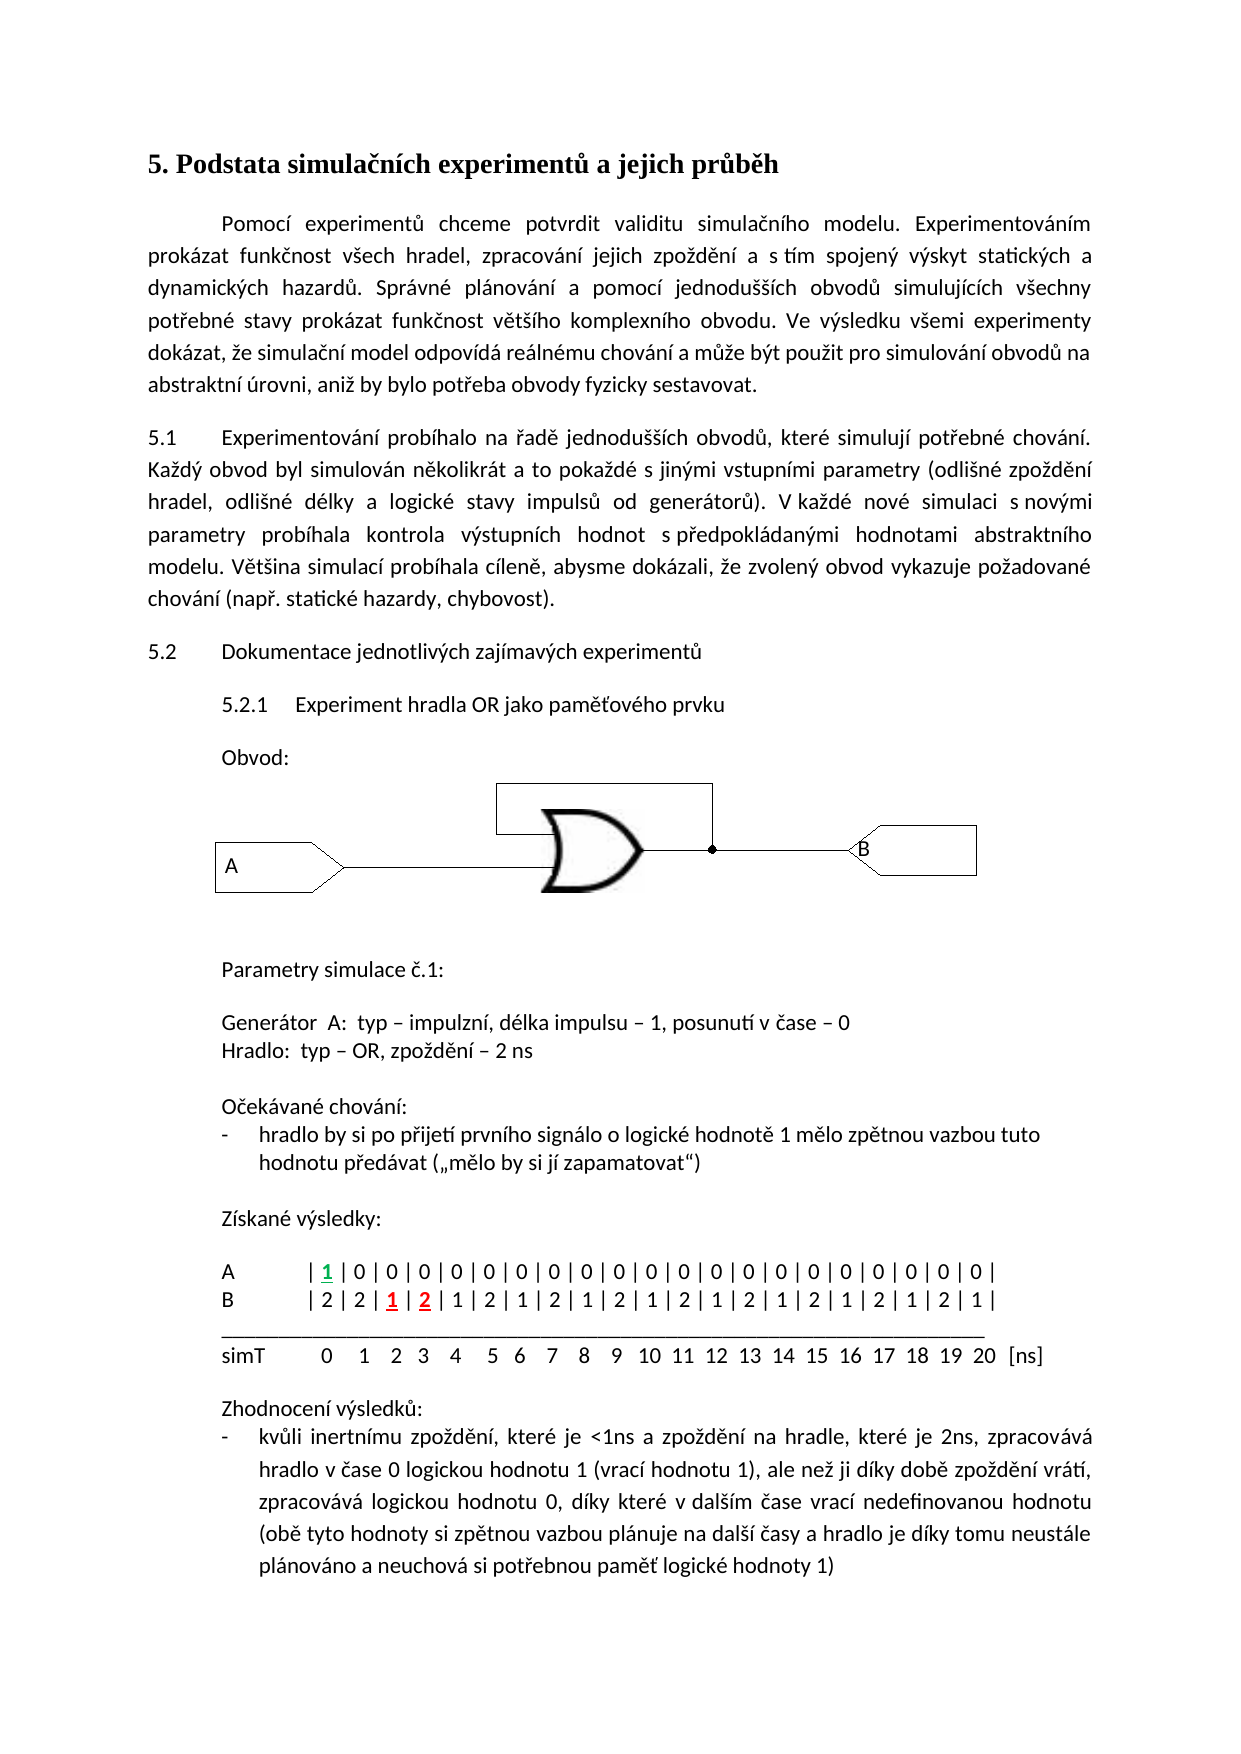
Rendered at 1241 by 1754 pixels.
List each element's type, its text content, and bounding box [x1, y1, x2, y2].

text 5.2.1 Experiment hradla OR jako paměťového prvku [148, 690, 1093, 718]
list kvůli inertnímu zpoždění, které je <1ns a zpoždění na hradle, které je 2ns, zpracovává hradlo v čase 0 logickou hodnotu 1 (vrací hodnotu 1), ale než ji díky době zpoždění vrátí, zpracovává logickou hodnotu 0, díky které v dalším čase vrací nedefinovanou hodnotu (obě tyto hodnoty si zpětnou vazbou plánuje na další časy a hradlo je díky tomu neustále plánováno a neuchová si potřebnou paměť logické hodnoty 1) [221, 1422, 1093, 1579]
text Získané výsledky: [148, 1204, 1093, 1232]
text 5.2 Dokumentace jednotlivých zajímavých experimentů [148, 637, 1093, 665]
text Obvod: [148, 743, 1093, 771]
text 5.1 Experimentování probíhalo na řadě jednodušších obvodů, které simulují potřebné chování. Každý obvod byl simulován několikrát a to pokaždé s jinými vstupními parametry (odlišné zpoždění hradel, odlišné délky a logické stavy impulsů od generátorů). V každé nové simulaci s novými parametry probíhala kontrola výstupních hodnot s předpokládanými hodnotami abstraktního modelu. Většina simulací probíhala cíleně, abysme dokázali, že zvolený obvod vykazuje požadované chování (např. statické hazardy, chybovost). [148, 423, 1093, 612]
text Generátor A: typ – impulzní, délka impulsu – 1, posunutí v čase – 0 [148, 1008, 1093, 1036]
text Zhodnocení výsledků: [148, 1394, 1093, 1422]
text Očekávané chování: [148, 1092, 1093, 1120]
text Hradlo: typ – OR, zpoždění – 2 ns [221, 1036, 1093, 1064]
text Parametry simulace č.1: [148, 955, 1093, 983]
list hradlo by si po přijetí prvního signálo o logické hodnotě 1 mělo zpětnou vazbou tuto hodnotu předávat („mělo by si jí zapamatovat“) [221, 1120, 1093, 1176]
text B | 2 | 2 | 1 | 2 | 1 | 2 | 1 | 2 | 1 | 2 | 1 | 2 | 1 | 2 | 1 | 2 | 1 | 2 | 1 | 2 | 1 | ___________________________________________________________________ [221, 1285, 1093, 1341]
text 5. Podstata simulačních experimentů a jejich průběh [148, 148, 1093, 180]
picture [540, 809, 646, 893]
text A | 1 | 0 | 0 | 0 | 0 | 0 | 0 | 0 | 0 | 0 | 0 | 0 | 0 | 0 | 0 | 0 | 0 | 0 | 0 | 0 | 0 | [148, 1257, 1093, 1285]
text Pomocí experimentů chceme potvrdit validitu simulačního modelu. Experimentováním prokázat funkčnost všech hradel, zpracování jejich zpoždění a s tím spojený výskyt statických a dynamických hazardů. Správné plánování a pomocí jednodušších obvodů simulujících všechny potřebné stavy prokázat funkčnost většího komplexního obvodu. Ve výsledku všemi experimenty dokázat, že simulační model odpovídá reálnému chování a může být použit pro simulování obvodů na abstraktní úrovni, aniž by bylo potřeba obvody fyzicky sestavovat. [148, 209, 1093, 398]
text simT 0 1 2 3 4 5 6 7 8 9 10 11 12 13 14 15 16 17 18 19 20 [ns] [148, 1341, 1093, 1369]
